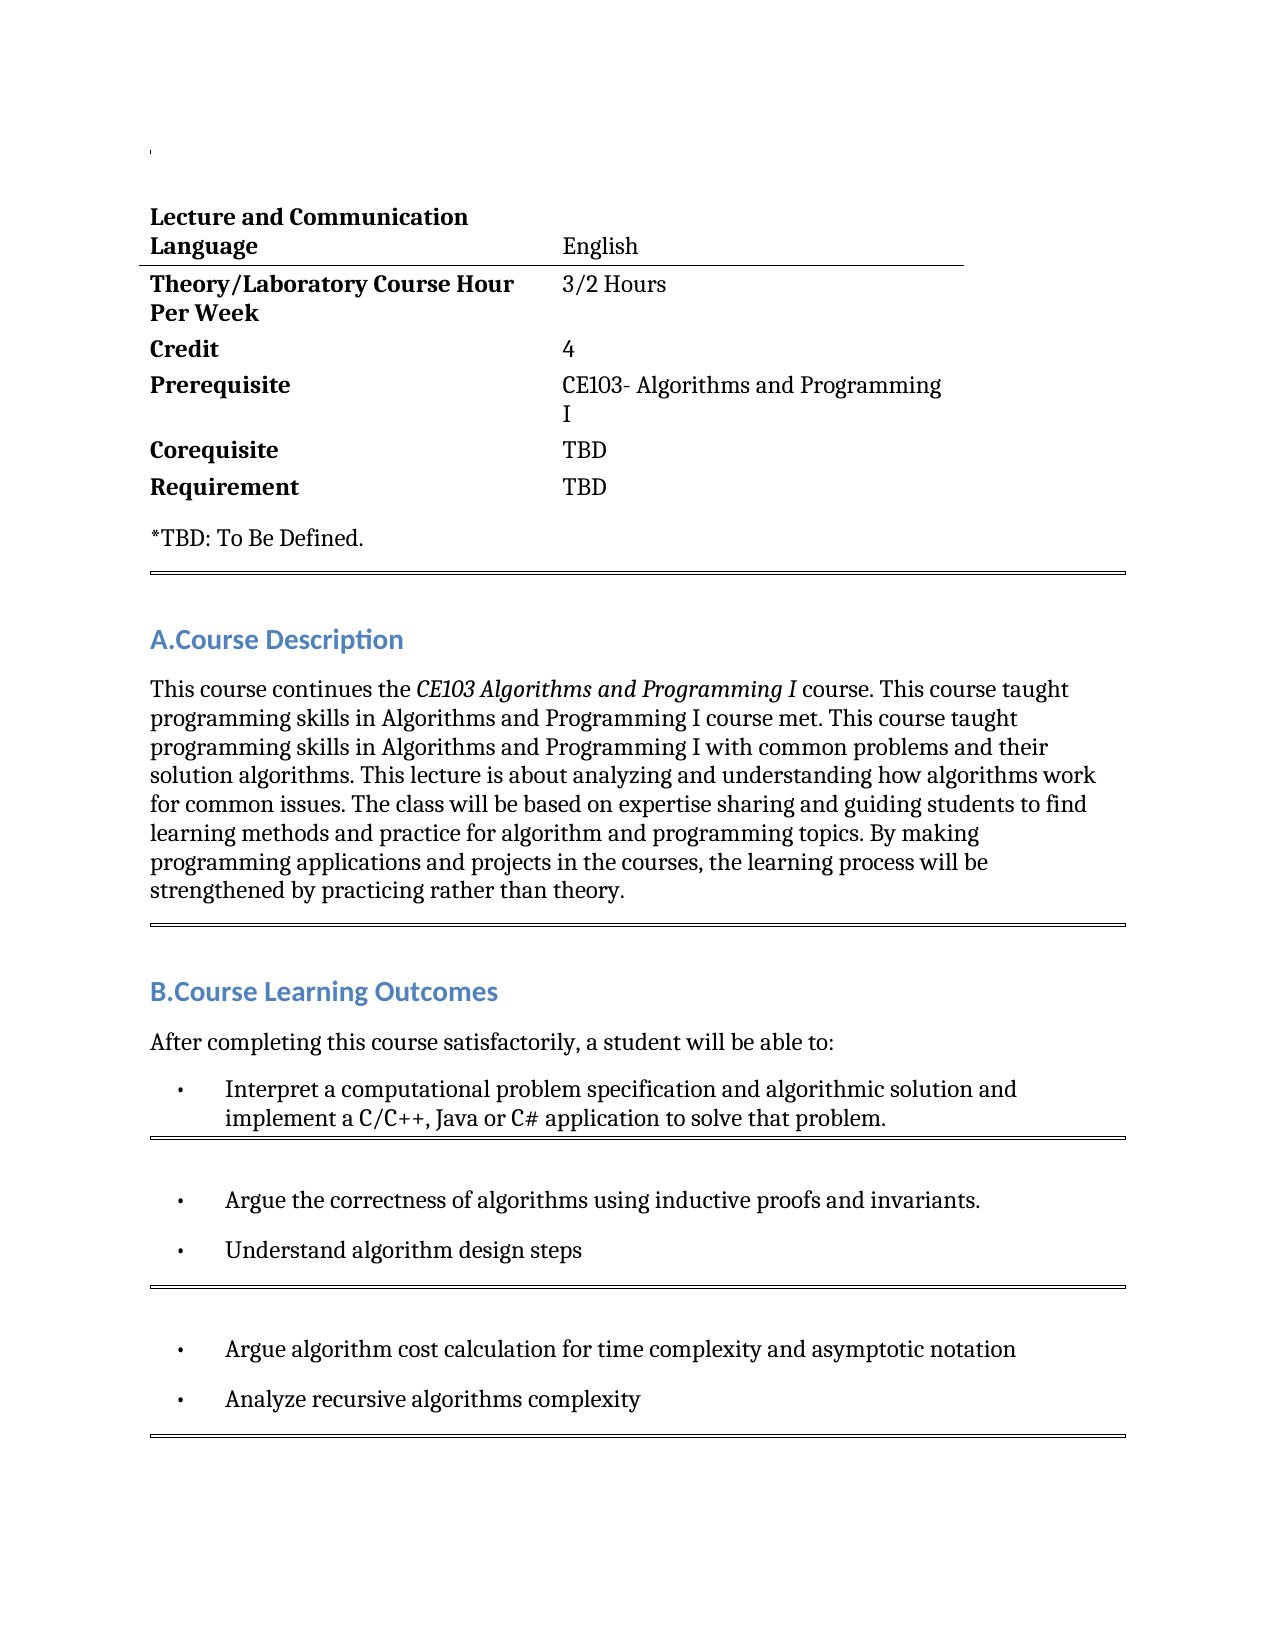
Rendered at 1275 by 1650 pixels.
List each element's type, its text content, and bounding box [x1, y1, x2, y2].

text After completing this course satisfactorily, a student will be able to: [150, 1028, 1125, 1057]
table_cell 4 [551, 331, 964, 367]
list Analyze recursive algorithms complexity [175, 1384, 1125, 1413]
table_cell Requirement [139, 469, 551, 505]
table_cell Corequisite [139, 433, 551, 469]
text This course continues the CE103 Algorithms and Programming I course. This course taught programming skills in Algorithms and Programming I course met. This course taught programming skills in Algorithms and Programming I with common problems and their solution algorithms. This lecture is about analyzing and understanding how algorithms work for common issues. The class will be based on expertise sharing and guiding students to find learning methods and practice for algorithm and programming topics. By making programming applications and projects in the courses, the learning process will be strengthened by practicing rather than theory. [150, 675, 1125, 905]
list Interpret a computational problem specification and algorithmic solution and implement a C/C++, Java or C# application to solve that problem. [175, 1075, 1125, 1133]
table_cell Prerequisite [139, 368, 551, 432]
table_cell TBD [551, 469, 964, 505]
table_header English [551, 200, 964, 264]
subtitle A.Course Description [150, 621, 1125, 656]
list Argue algorithm cost calculation for time complexity and asymptotic notation [175, 1335, 1125, 1364]
text *TBD: To Be Defined. [150, 524, 1125, 552]
list Understand algorithm design steps [175, 1236, 1125, 1264]
table_cell CE103- Algorithms and Programming I [551, 368, 964, 432]
table_cell Theory/Laboratory Course Hour Per Week [139, 266, 551, 331]
table_cell Credit [139, 331, 551, 367]
list Argue the correctness of algorithms using inductive proofs and invariants. [175, 1186, 1125, 1215]
table_header Lecture and Communication Language [139, 200, 551, 264]
table_cell 3/2 Hours [551, 266, 964, 331]
subtitle B.Course Learning Outcomes [150, 973, 1125, 1009]
table_cell TBD [551, 433, 964, 469]
